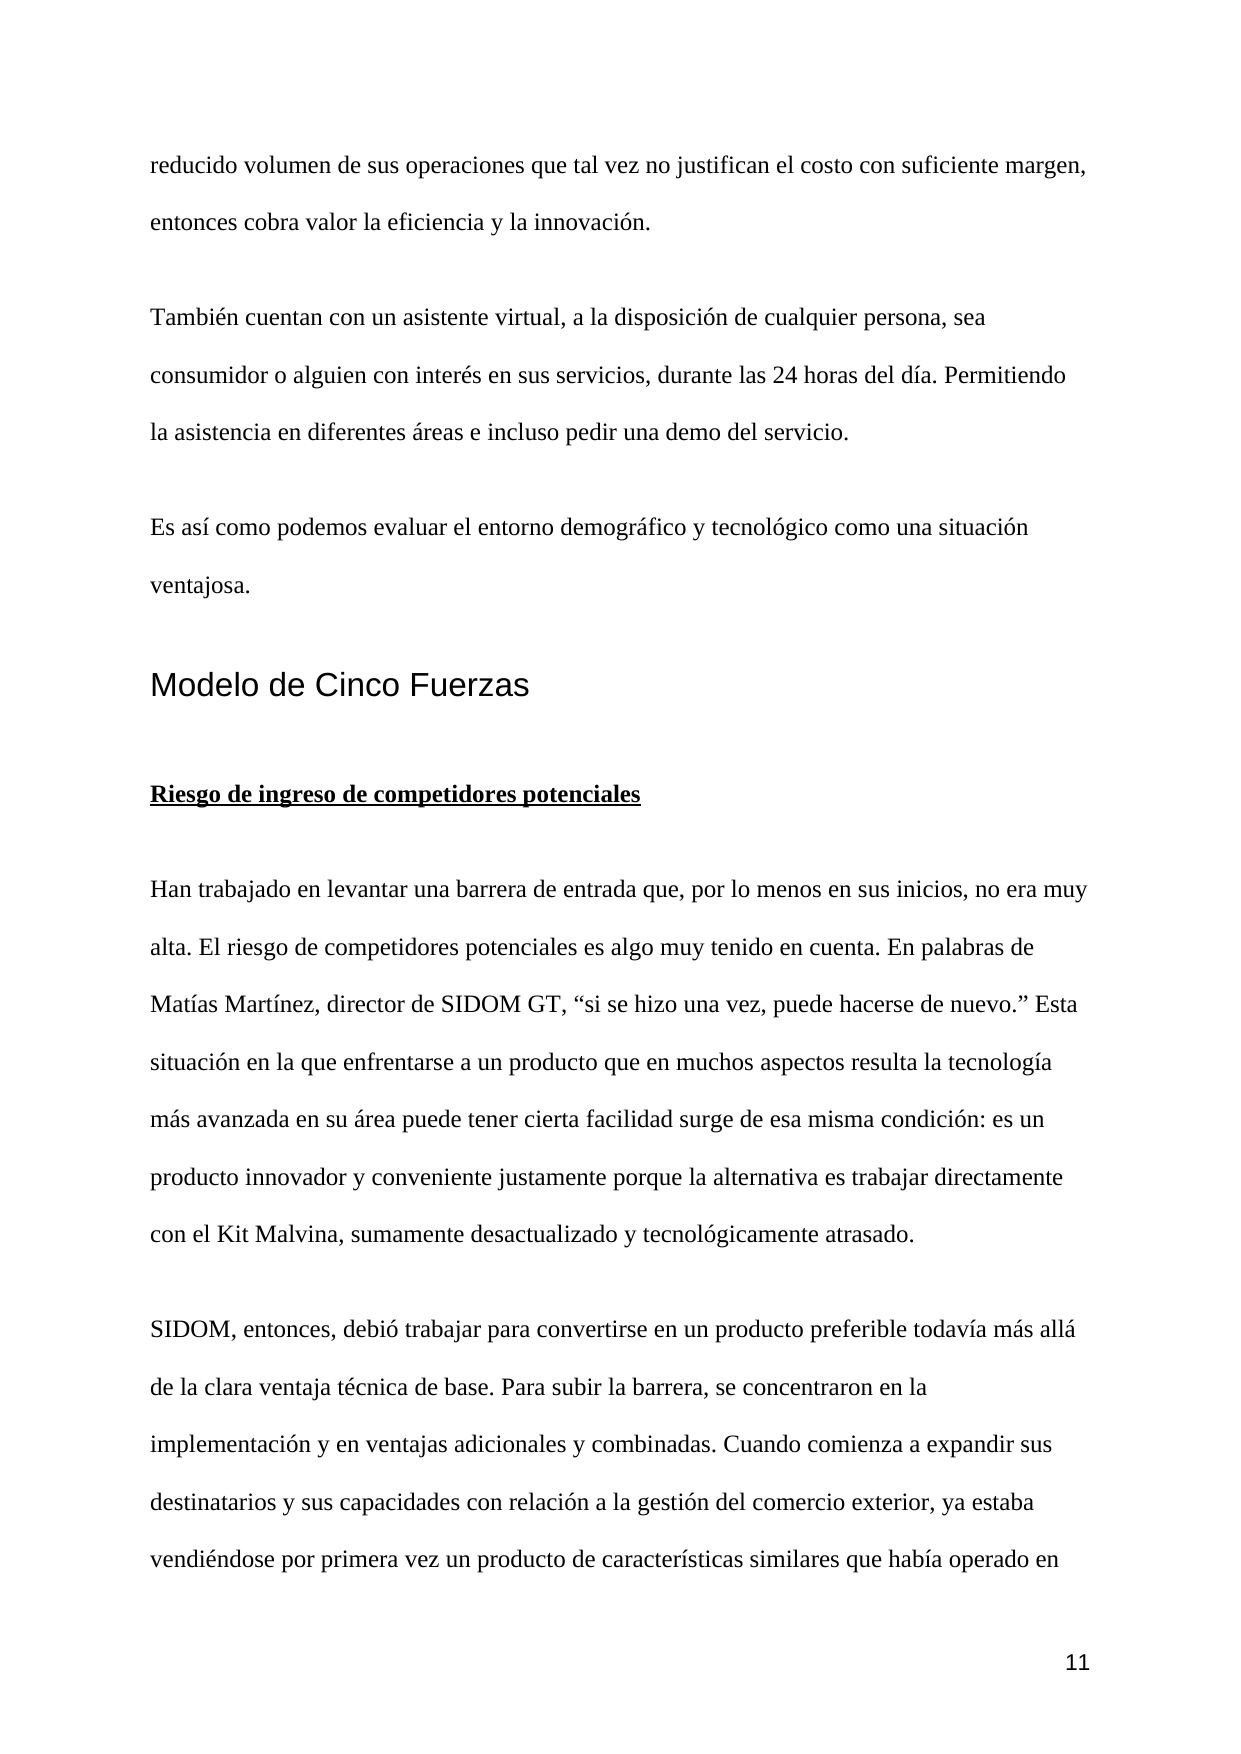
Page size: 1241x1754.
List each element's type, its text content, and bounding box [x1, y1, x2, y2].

subtitle Modelo de Cinco Fuerzas [150, 665, 1090, 703]
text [150, 1314, 1090, 1573]
text Es así como podemos evaluar el entorno demográfico y tecnológico como una situación ventajosa. [150, 512, 1090, 599]
text También cuentan con un asistente virtual, a la disposición de cualquier persona, sea consumidor o alguien con interés en sus servicios, durante las 24 horas del día. Permitiendo la asistencia en diferentes áreas e incluso pedir una demo del servicio. [150, 302, 1090, 446]
text Han trabajado en levantar una barrera de entrada que, por lo menos en sus inicios, no era muy alta. El riesgo de competidores potenciales es algo muy tenido en cuenta. En palabras de Matías Martínez, director de SIDOM GT, “si se hizo una vez, puede hacerse de nuevo.” Esta situación en la que enfrentarse a un producto que en muchos aspectos resulta la tecnología más avanzada en su área puede tener cierta facilidad surge de esa misma condición: es un producto innovador y conveniente justamente porque la alternativa es trabajar directamente con el Kit Malvina, sumamente desactualizado y tecnológicamente atrasado. [150, 874, 1090, 1248]
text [150, 150, 1090, 236]
text Riesgo de ingreso de competidores potenciales [150, 779, 1090, 808]
